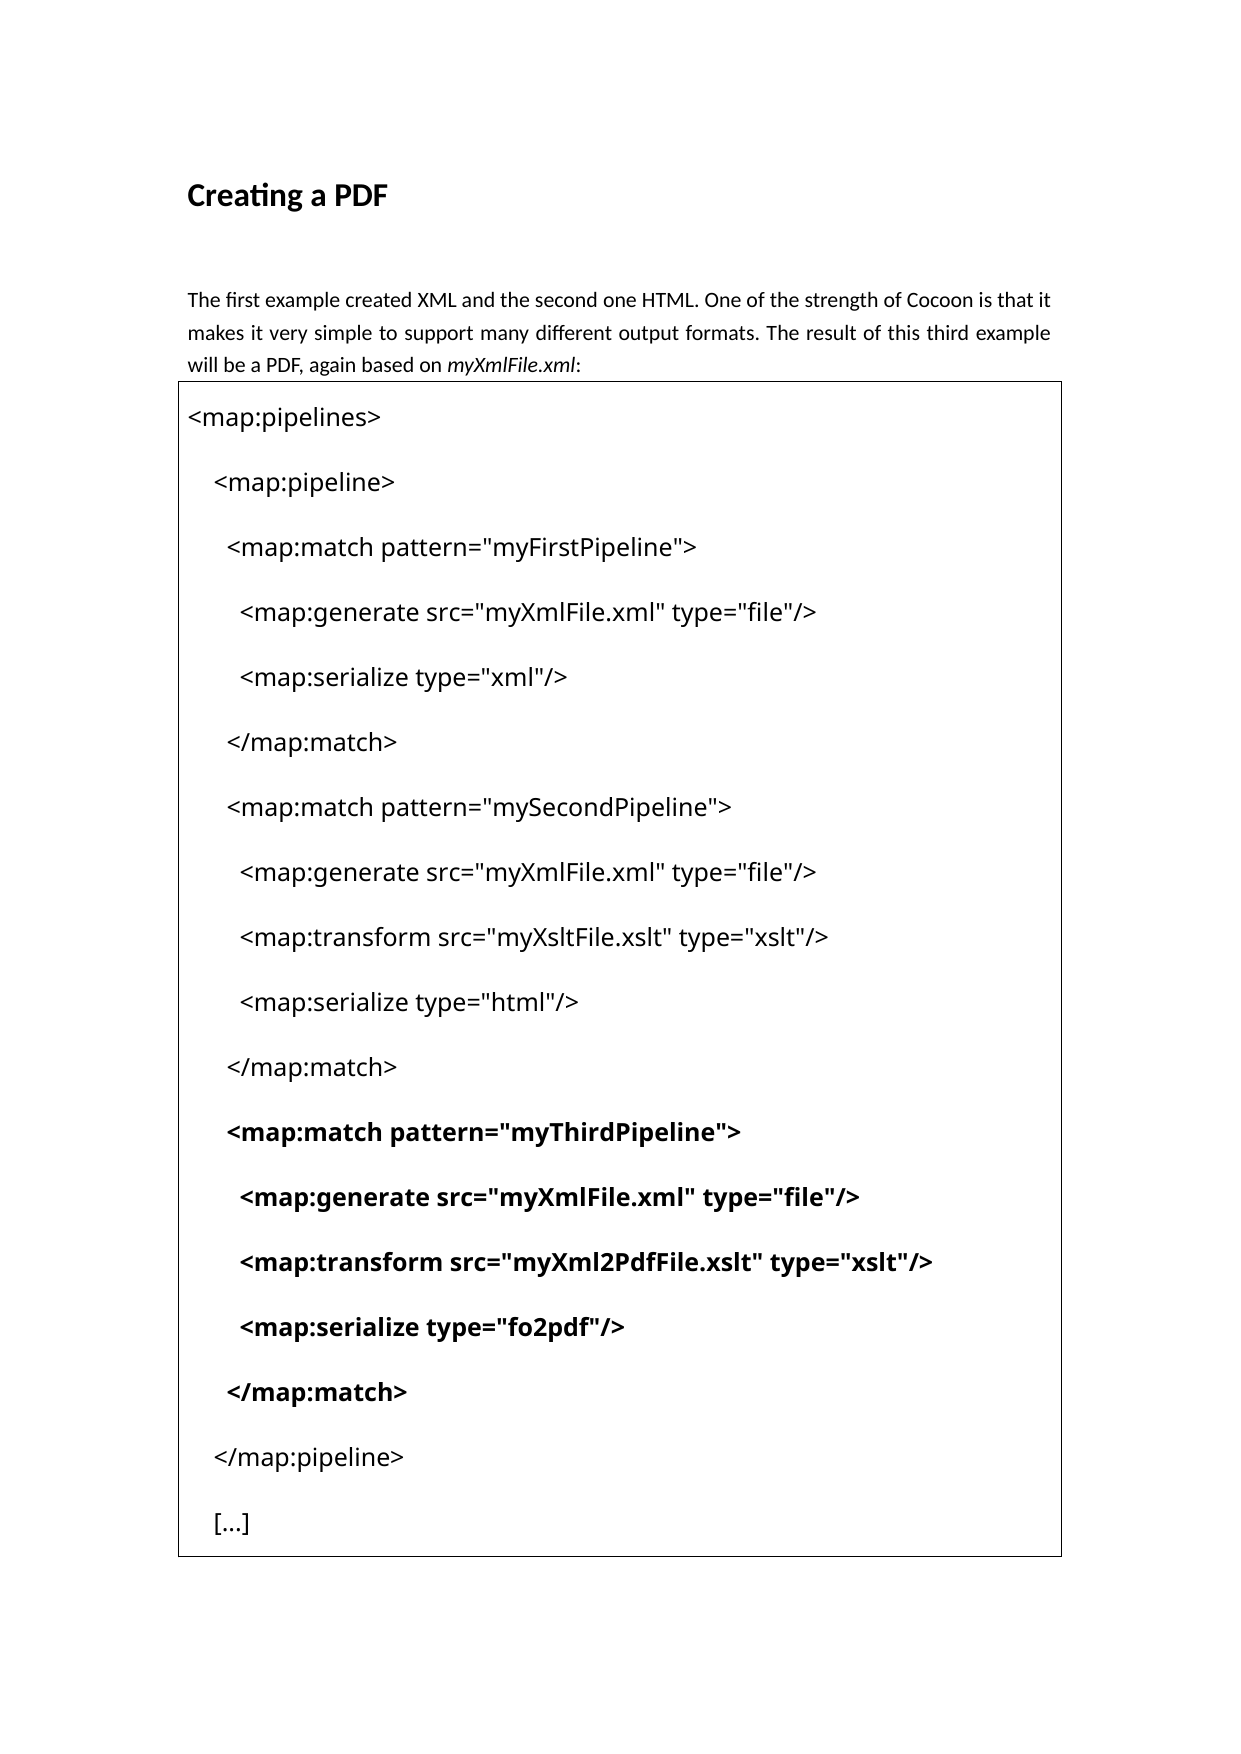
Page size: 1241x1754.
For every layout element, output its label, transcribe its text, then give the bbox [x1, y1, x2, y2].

text <map:match pattern="mySecondPipeline"> [187, 774, 1053, 839]
text <map:pipeline> [187, 449, 1053, 514]
text <map:pipelines> [179, 382, 1061, 449]
text The first example created XML and the second one HTML. One of the strength of Cocoon is that it makes it very simple to support many different output formats. The result of this third example will be a PDF, again based on myXmlFile.xml: [187, 284, 1053, 381]
text <map:generate src="myXmlFile.xml" type="file"/> [187, 579, 1053, 644]
text </map:match> [187, 1359, 1053, 1424]
text <map:serialize type="xml"/> [187, 644, 1053, 709]
text <map:match pattern="myFirstPipeline"> [187, 514, 1053, 579]
text </map:pipeline> [187, 1424, 1053, 1486]
text </map:match> [187, 709, 1053, 774]
text <map:generate src="myXmlFile.xml" type="file"/> [187, 839, 1053, 904]
text [...] [179, 1486, 1061, 1556]
text <map:transform src="myXsltFile.xslt" type="xslt"/> [187, 904, 1053, 969]
text <map:generate src="myXmlFile.xml" type="file"/> [187, 1164, 1053, 1229]
text </map:match> [187, 1034, 1053, 1099]
text <map:serialize type="html"/> [187, 969, 1053, 1034]
text <map:serialize type="fo2pdf"/> [187, 1294, 1053, 1359]
text <map:transform src="myXml2PdfFile.xslt" type="xslt"/> [187, 1229, 1053, 1294]
text <map:match pattern="myThirdPipeline"> [187, 1099, 1053, 1164]
subtitle Creating a PDF [187, 162, 1053, 227]
